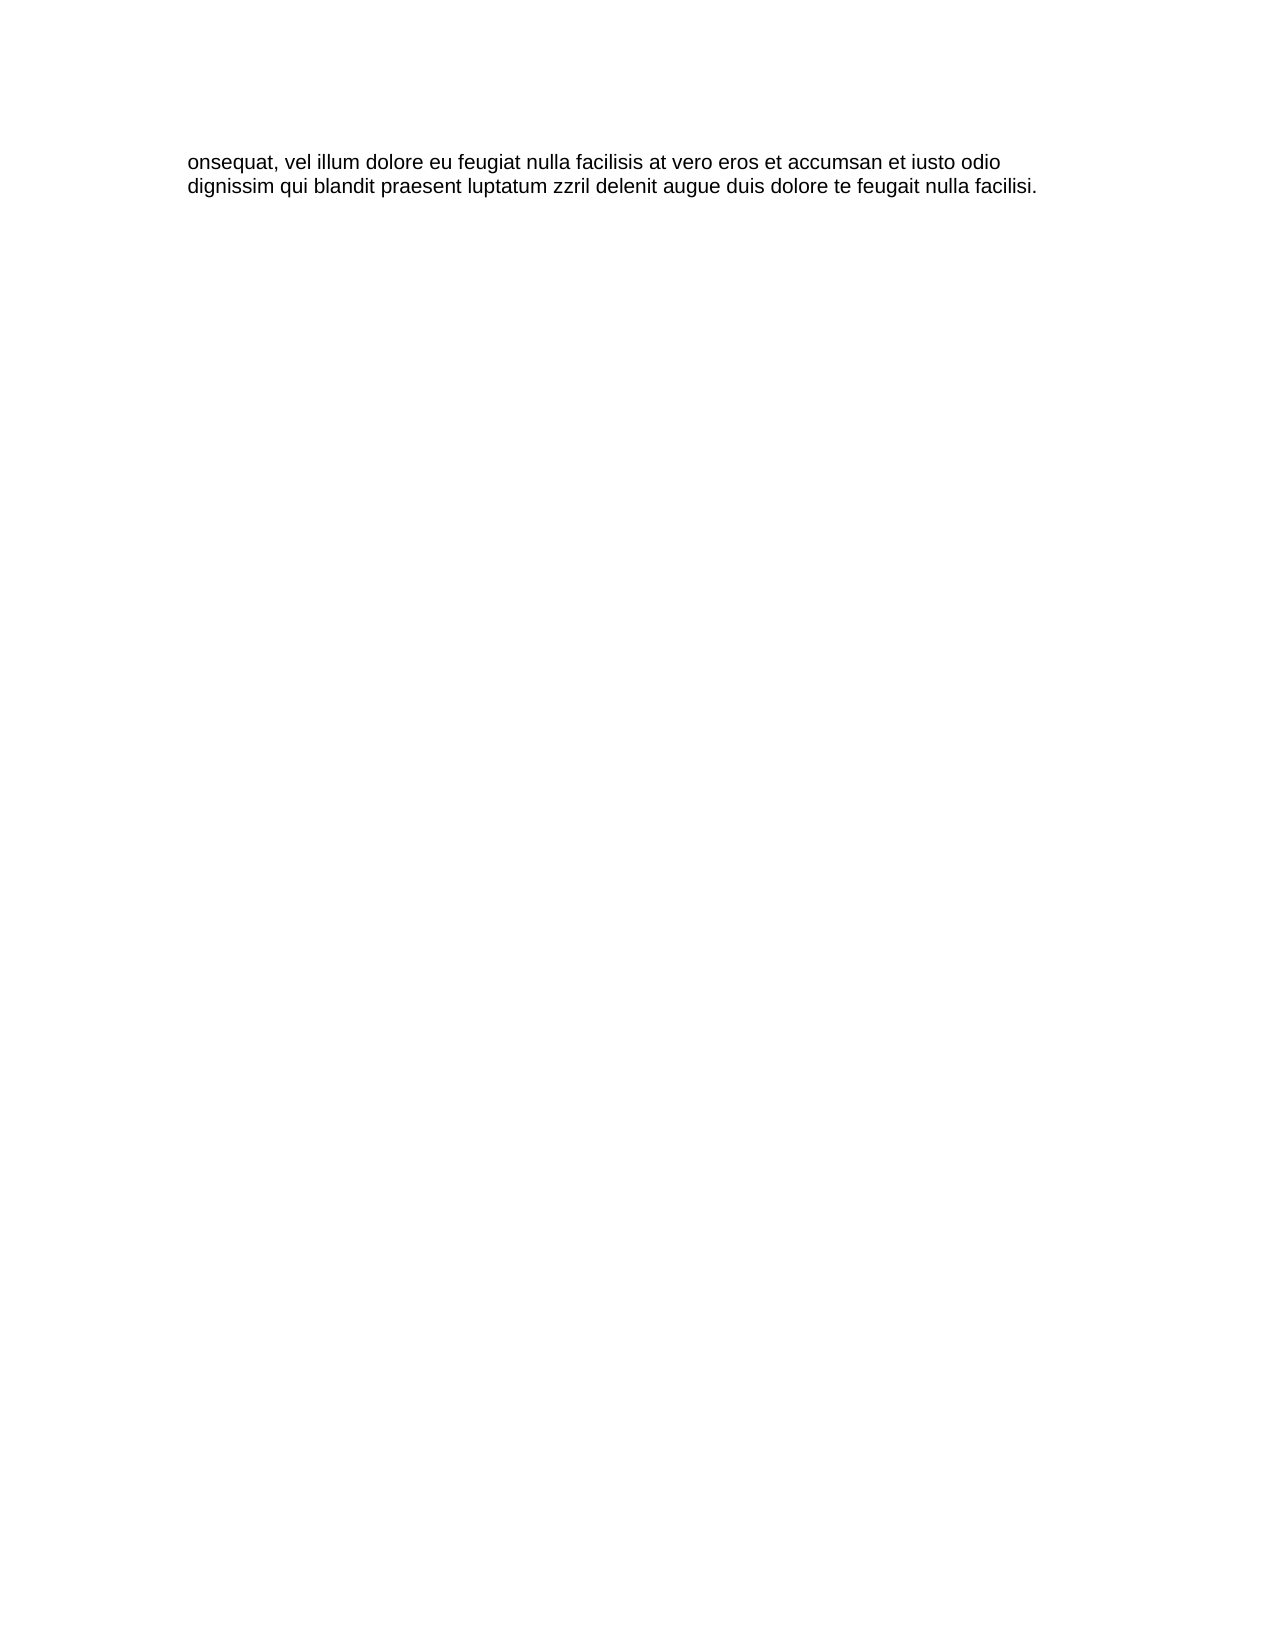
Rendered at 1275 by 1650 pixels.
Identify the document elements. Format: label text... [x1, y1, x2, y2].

text onsequat, vel illum dolore eu feugiat nulla facilisis at vero eros et accumsan et iusto odio dignissim qui blandit praesent luptatum zzril delenit augue duis dolore te feugait nulla facilisi. [187, 150, 1087, 198]
